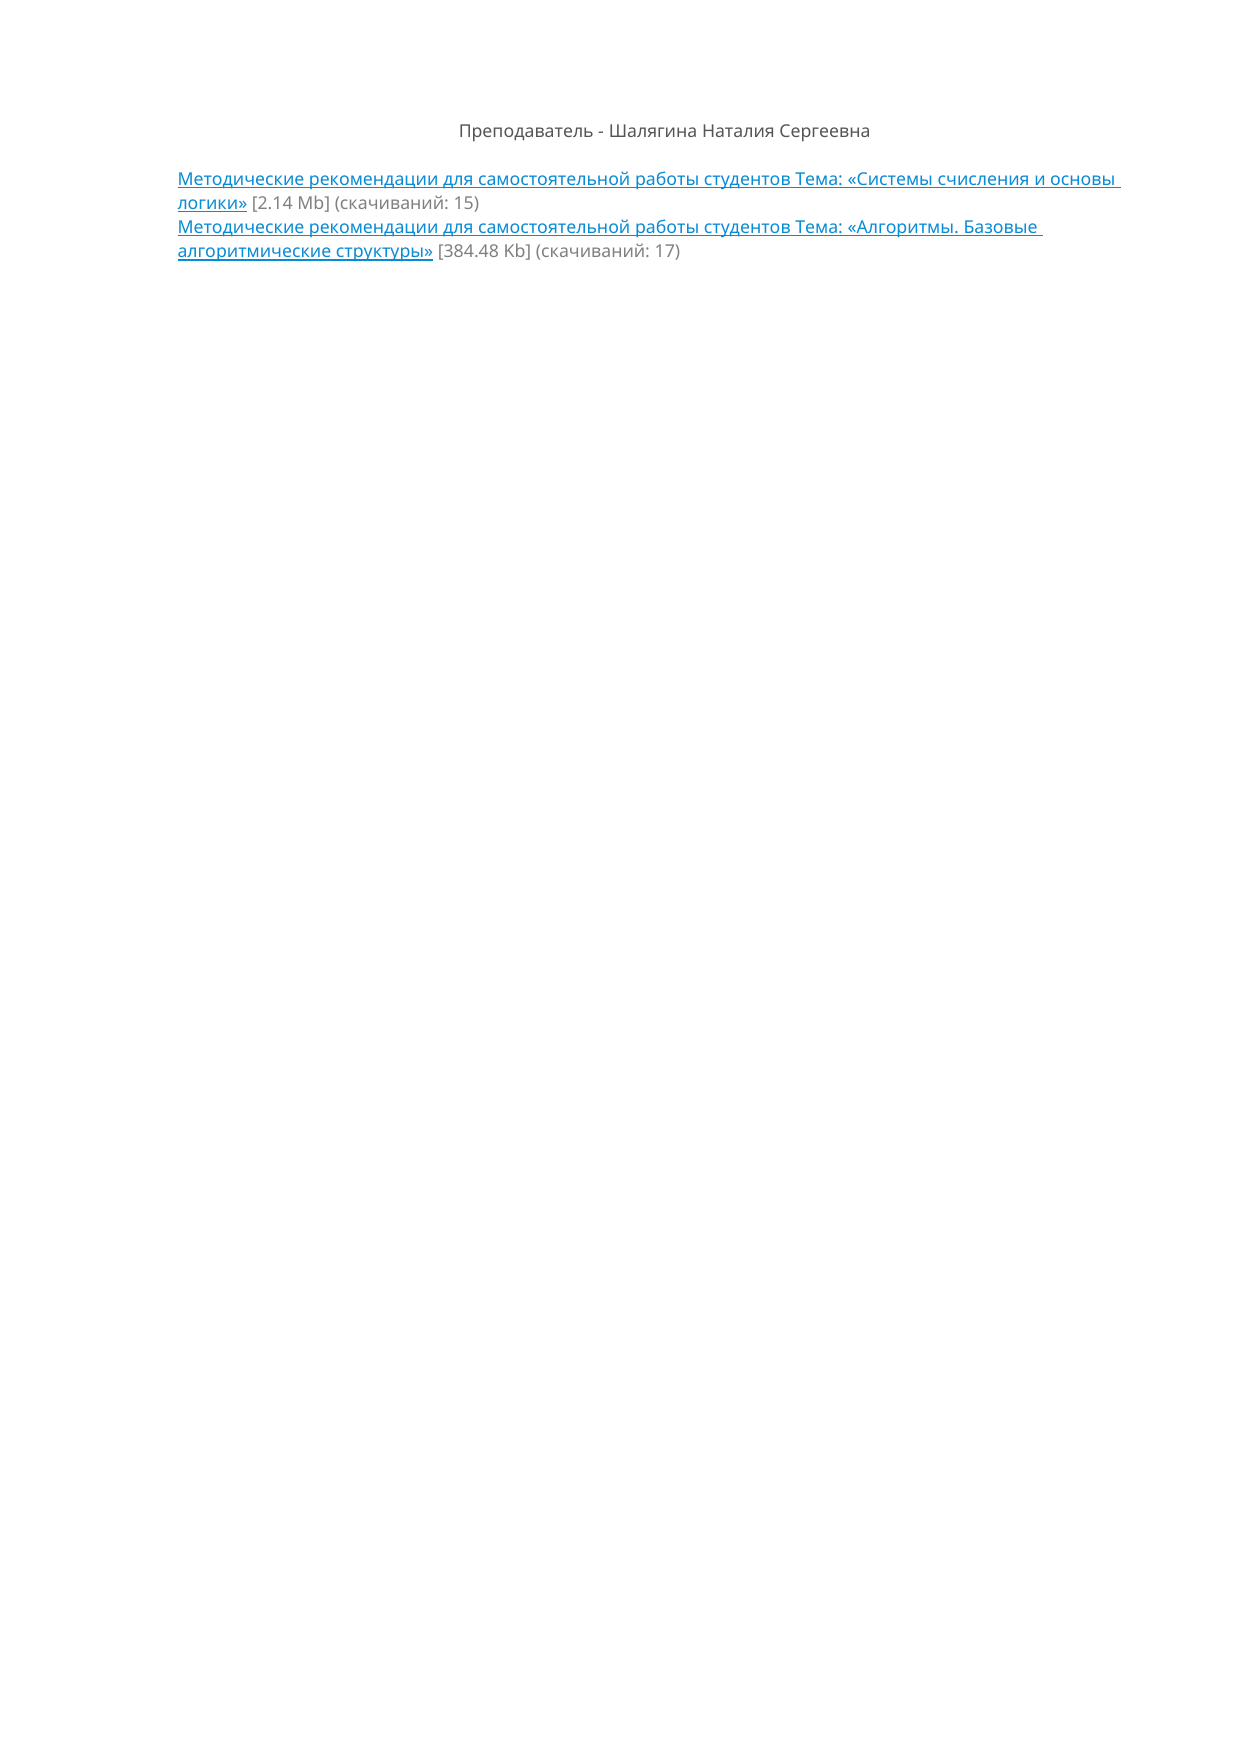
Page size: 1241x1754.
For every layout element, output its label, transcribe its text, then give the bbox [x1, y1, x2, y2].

text Методические рекомендации для самостоятельной работы студентов Тема: «Системы счисления и основы логики» [2.14 Mb] (cкачиваний: 15) [177, 166, 1152, 215]
text Преподаватель - Шалягина Наталия Сергеевна [177, 118, 1152, 142]
text Методические рекомендации для самостоятельной работы студентов Тема: «Алгоритмы. Базовые алгоритмические структуры» [384.48 Kb] (cкачиваний: 17) [177, 215, 1152, 263]
